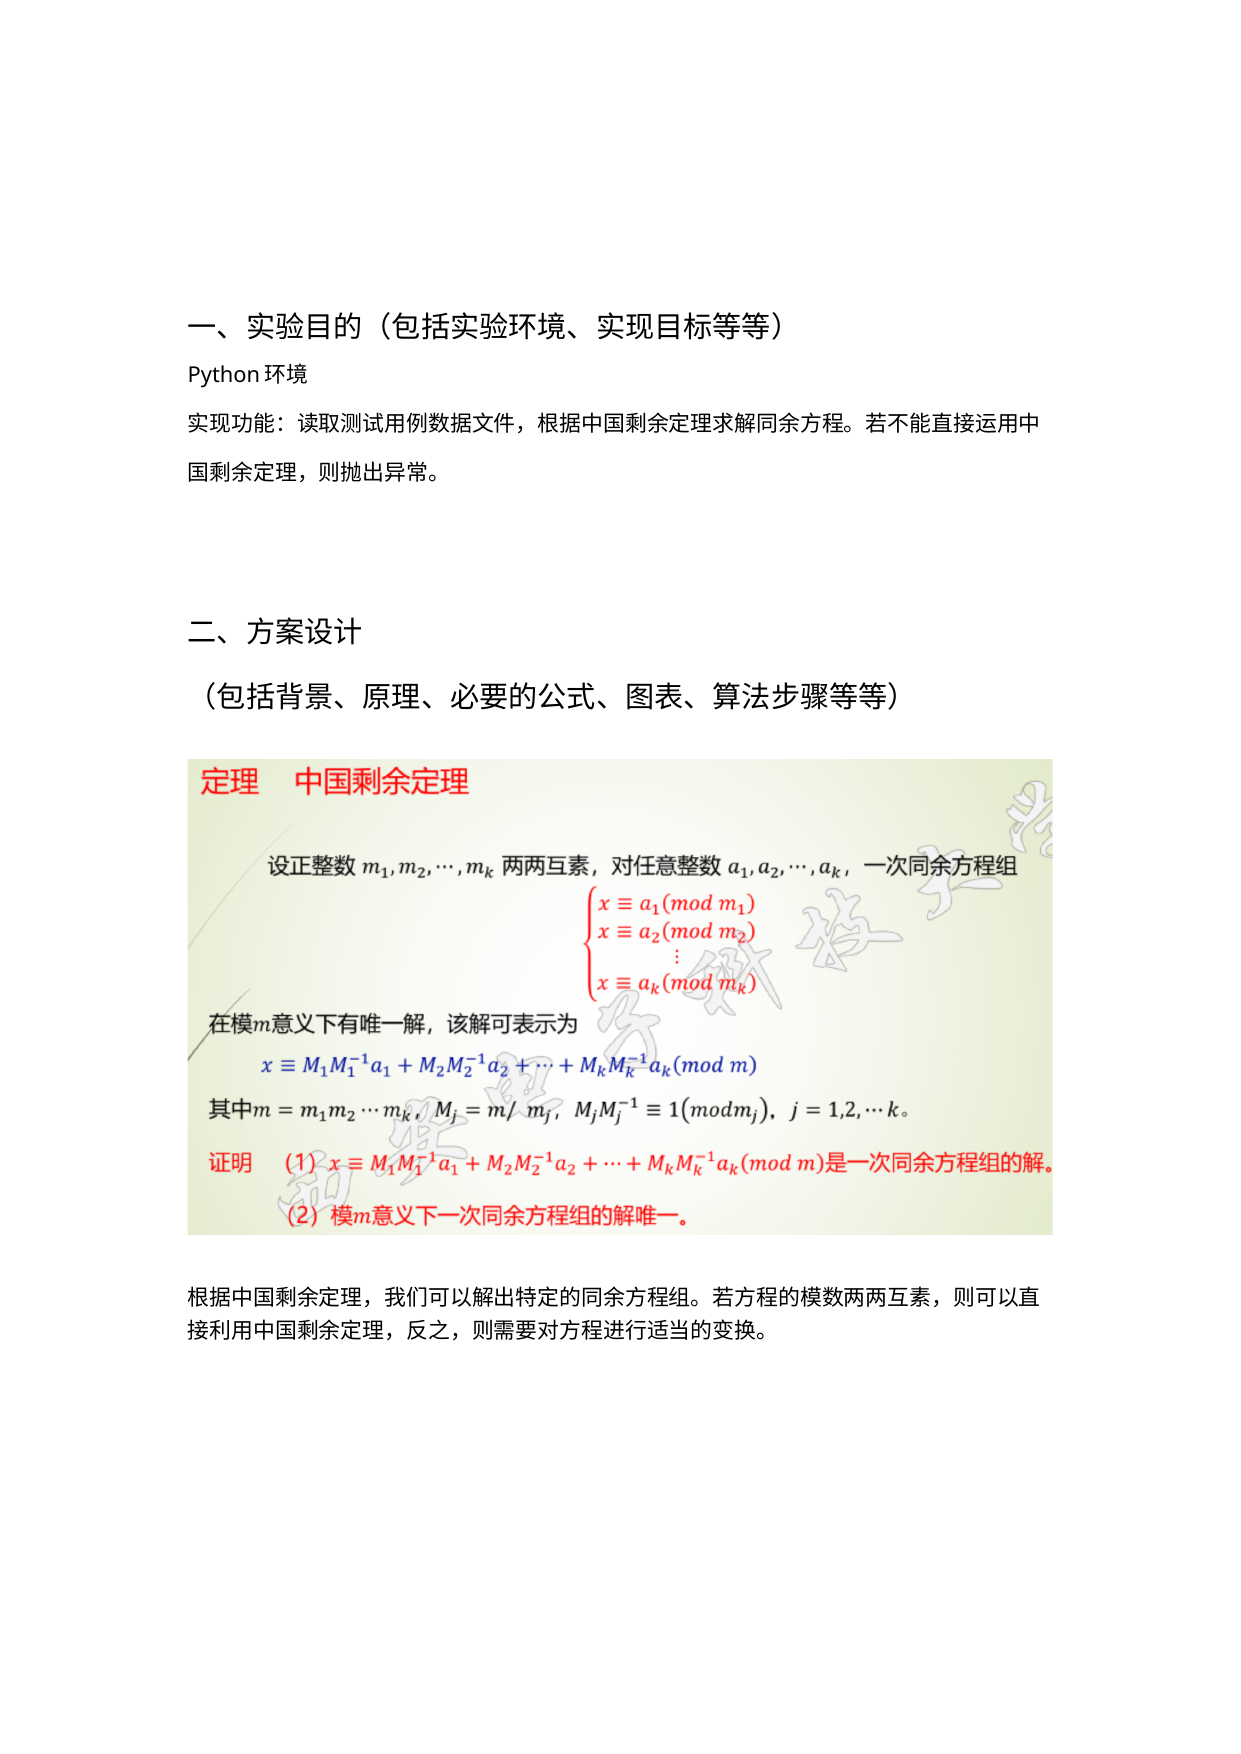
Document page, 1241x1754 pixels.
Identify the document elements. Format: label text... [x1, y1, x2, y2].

text 二、方案设计 [187, 597, 1053, 662]
text （包括背景、原理、必要的公式、图表、算法步骤等等） [187, 662, 1053, 727]
picture [187, 759, 1053, 1235]
text 实现功能：读取测试用例数据文件，根据中国剩余定理求解同余方程。若不能直接运用中国剩余定理，则抛出异常。 [187, 405, 1053, 487]
text 一、实验目的（包括实验环境、实现目标等等） [187, 292, 1053, 357]
text 根据中国剩余定理，我们可以解出特定的同余方程组。若方程的模数两两互素，则可以直接利用中国剩余定理，反之，则需要对方程进行适当的变换。 [187, 1280, 1053, 1345]
text Python环境 [187, 357, 1053, 389]
